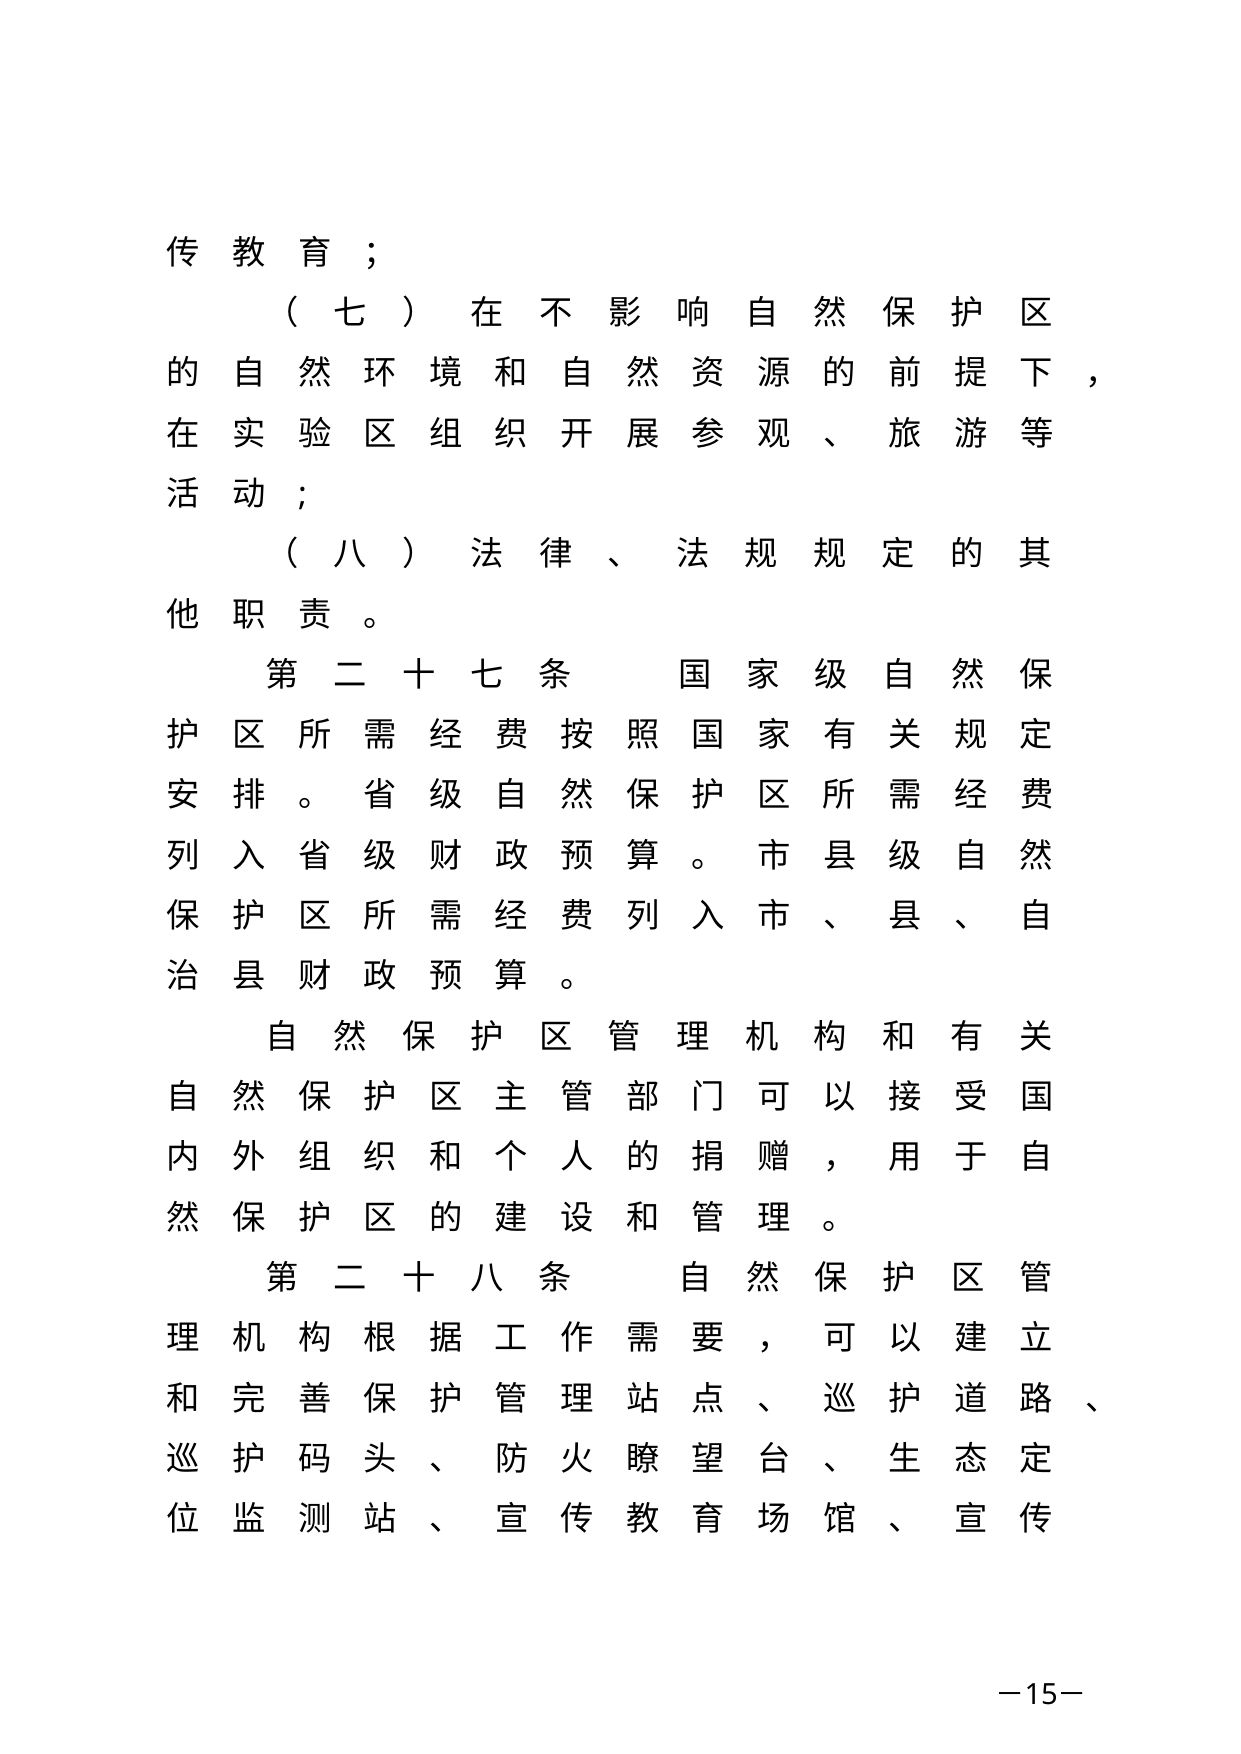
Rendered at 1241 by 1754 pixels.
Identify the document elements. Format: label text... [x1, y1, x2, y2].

text （七）在不影响自然保护区的自然环境和自然资源的前提下，在实验区组织开展参观、旅游等活动; [167, 280, 1085, 521]
text （八）法律、法规规定的其他职责。 [167, 521, 1085, 642]
text 第二十七条 国家级自然保护区所需经费按照国家有关规定安排。省级自然保护区所需经费列入省级财政预算。市县级自然保护区所需经费列入市、县、自治县财政预算。 [167, 642, 1085, 1003]
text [167, 1245, 1085, 1546]
text （六）进行自然保护区的宣传教育； [167, 219, 1085, 280]
text 自然保护区管理机构和有关自然保护区主管部门可以接受国内外组织和个人的捐赠，用于自然保护区的建设和管理。 [167, 1003, 1085, 1245]
